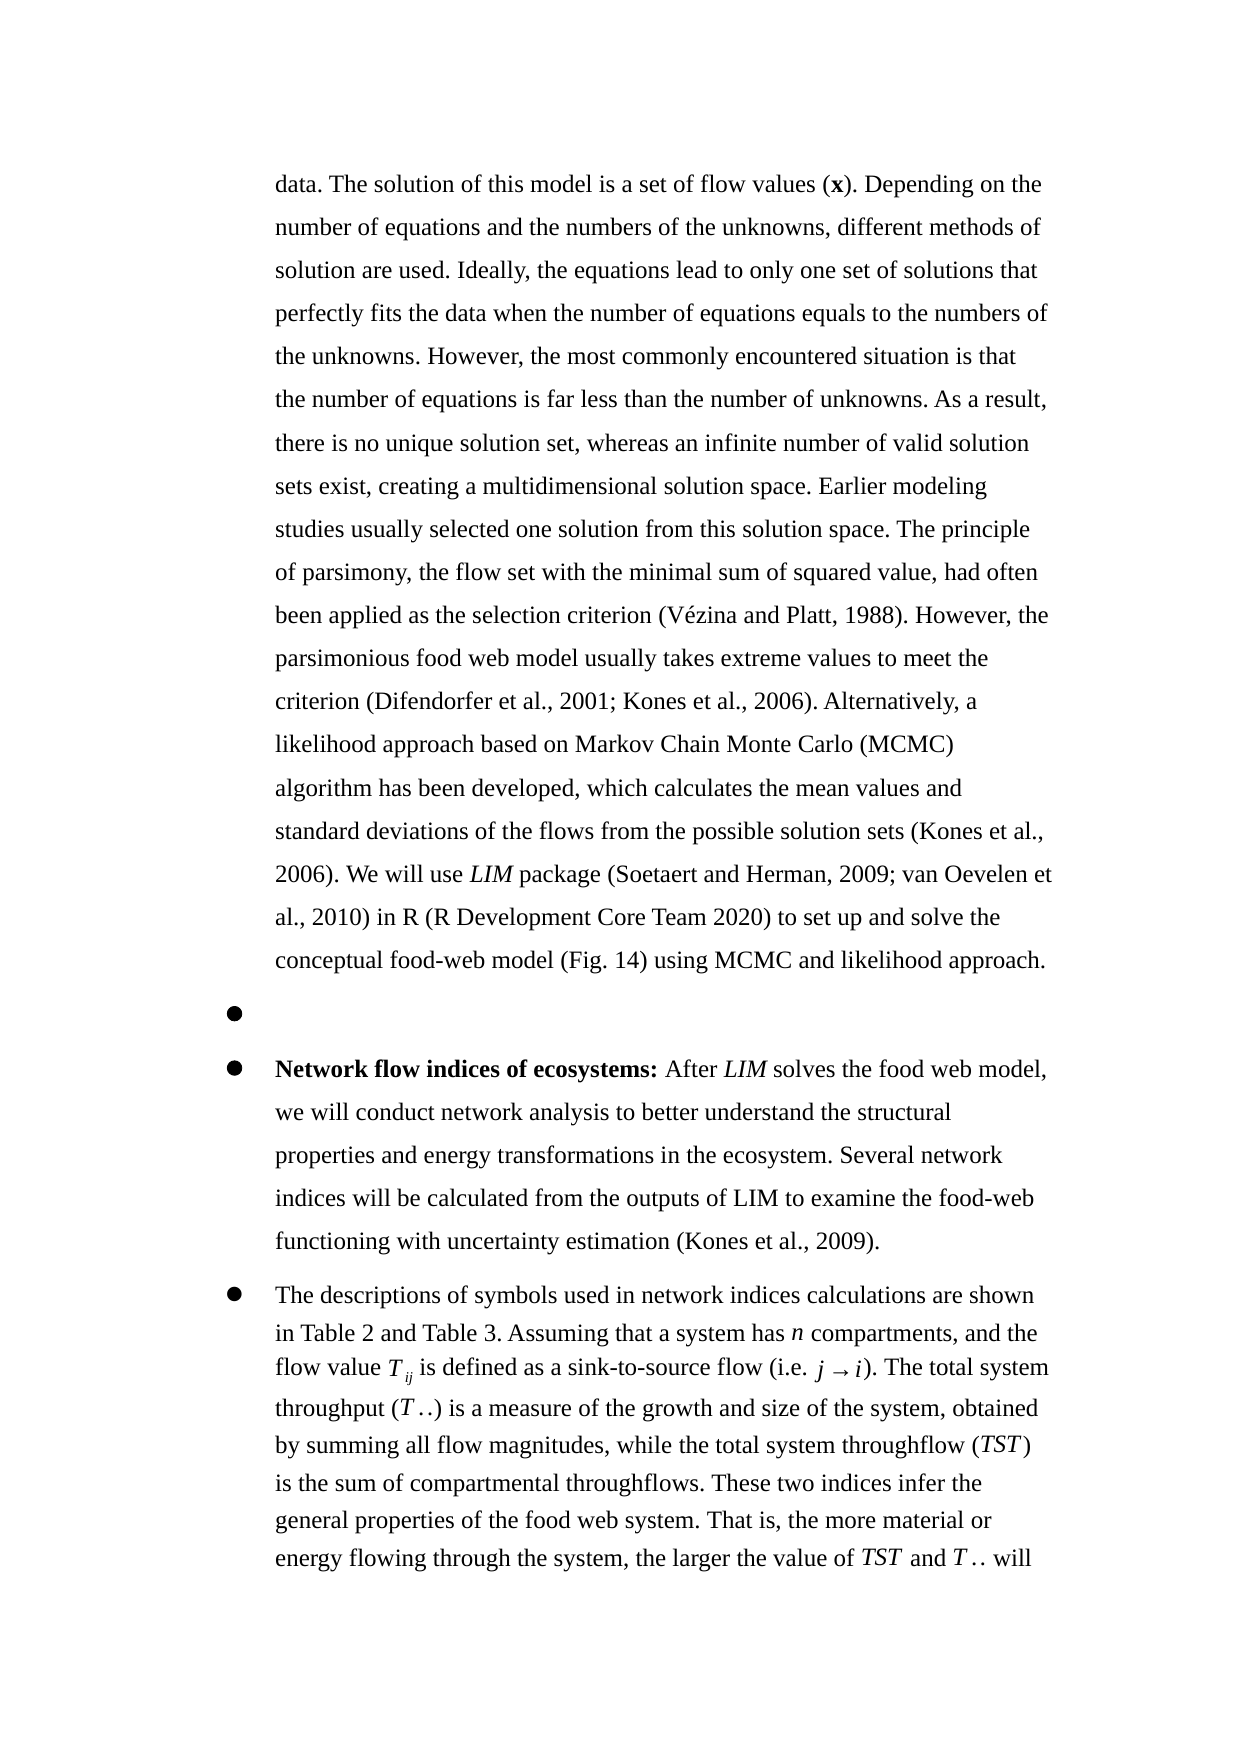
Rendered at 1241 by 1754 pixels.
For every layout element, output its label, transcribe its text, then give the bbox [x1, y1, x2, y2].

list Network flow indices of ecosystems: After LIM solves the food web model, we will conduct network analysis to better understand the structural properties and energy transformations in the ecosystem. Several network indices will be calculated from the outputs of LIM to examine the food-web functioning with uncertainty estimation (Kones et al., 2009). [225, 1049, 1053, 1259]
